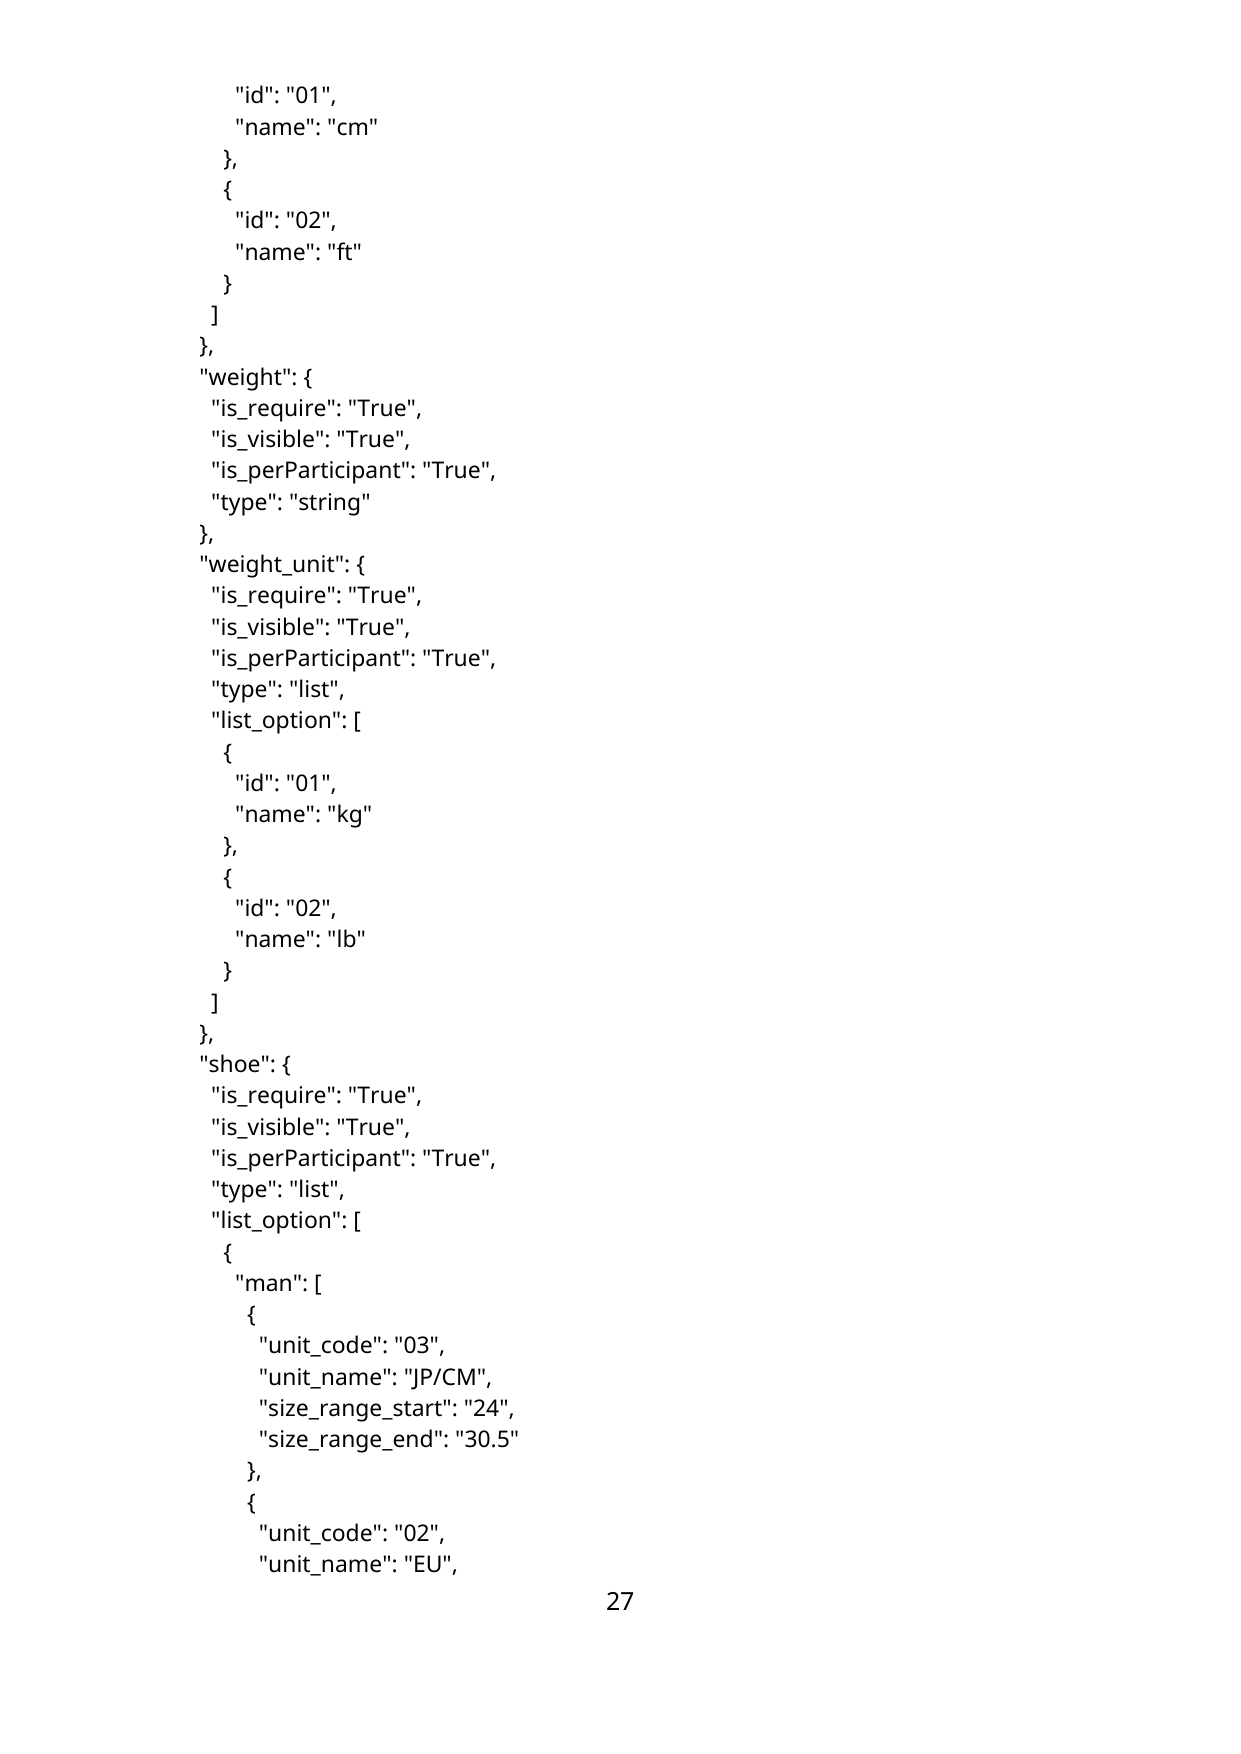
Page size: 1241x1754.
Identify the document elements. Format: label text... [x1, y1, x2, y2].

text "is_visible": "True", [163, 423, 1165, 454]
text }, [163, 829, 1165, 861]
text { [163, 1486, 1165, 1517]
text "man": [ [163, 1267, 1165, 1298]
text "name": "cm" [163, 111, 1165, 142]
text "type": "list", [163, 1173, 1165, 1204]
text "is_visible": "True", [163, 1111, 1165, 1142]
text "is_perParticipant": "True", [163, 454, 1165, 486]
text "list_option": [ [163, 1204, 1165, 1236]
text "is_require": "True", [163, 1079, 1165, 1111]
text }, [163, 517, 1165, 548]
text "name": "kg" [163, 798, 1165, 829]
text ] [163, 986, 1165, 1017]
text }, [163, 1454, 1165, 1486]
text "is_perParticipant": "True", [163, 642, 1165, 673]
text { [163, 1298, 1165, 1329]
text "id": "02", [163, 892, 1165, 923]
text "shoe": { [163, 1048, 1165, 1079]
text "name": "ft" [163, 236, 1165, 267]
text "type": "string" [163, 486, 1165, 517]
text "size_range_end": "30.5" [163, 1423, 1165, 1454]
text "type": "list", [163, 673, 1165, 704]
text "name": "lb" [163, 923, 1165, 954]
text ] [163, 298, 1165, 329]
text "weight": { [163, 361, 1165, 392]
text }, [163, 329, 1165, 361]
text "unit_code": "03", [163, 1329, 1165, 1361]
text "is_require": "True", [163, 579, 1165, 611]
text { [163, 1236, 1165, 1267]
text "unit_name": "JP/CM", [163, 1361, 1165, 1392]
text } [163, 267, 1165, 298]
text } [163, 954, 1165, 986]
text { [163, 861, 1165, 892]
text "unit_code": "02", [163, 1517, 1165, 1548]
text "weight_unit": { [163, 548, 1165, 579]
text { [163, 173, 1165, 204]
text "id": "02", [163, 204, 1165, 236]
text "is_perParticipant": "True", [163, 1142, 1165, 1173]
text "id": "01", [163, 767, 1165, 798]
text { [163, 736, 1165, 767]
text "size_range_start": "24", [163, 1392, 1165, 1423]
text "is_require": "True", [163, 392, 1165, 423]
text "unit_name": "EU", [163, 1548, 1165, 1579]
text }, [163, 1017, 1165, 1048]
text "id": "01", [163, 79, 1165, 111]
text "is_visible": "True", [163, 611, 1165, 642]
text "list_option": [ [163, 704, 1165, 736]
text }, [163, 142, 1165, 173]
